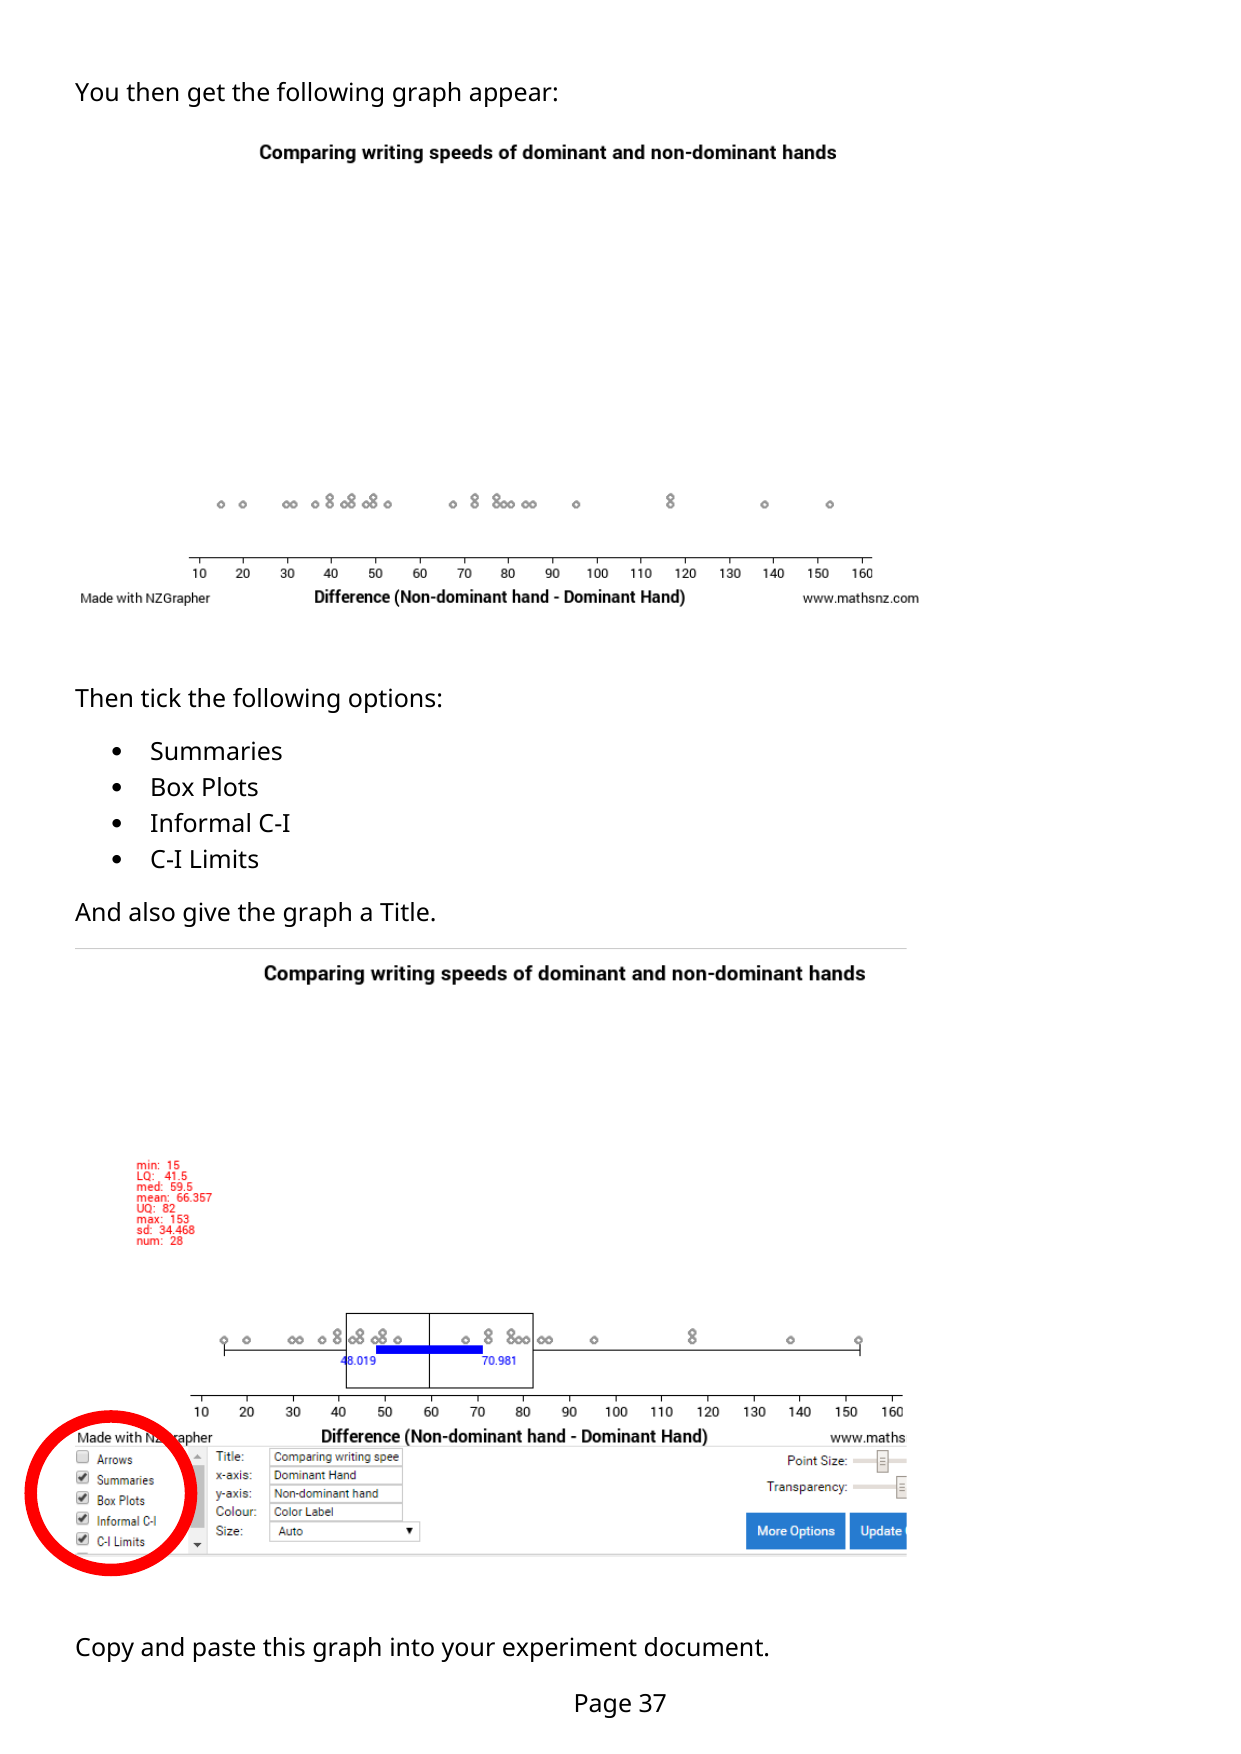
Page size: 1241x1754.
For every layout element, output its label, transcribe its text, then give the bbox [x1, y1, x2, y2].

picture [75, 128, 924, 608]
list Summaries [112, 734, 1165, 768]
picture [75, 1423, 184, 1557]
text Copy and paste this graph into your experiment document. [75, 1629, 1165, 1664]
text Then tick the following options: [75, 681, 1165, 714]
text You then get the following graph appear: [75, 75, 1165, 109]
list C-I Limits [112, 842, 1165, 876]
text And also give the graph a Title. [75, 895, 1165, 929]
picture [75, 948, 907, 1557]
list Box Plots [112, 770, 1165, 804]
list Informal C-I [112, 806, 1165, 840]
